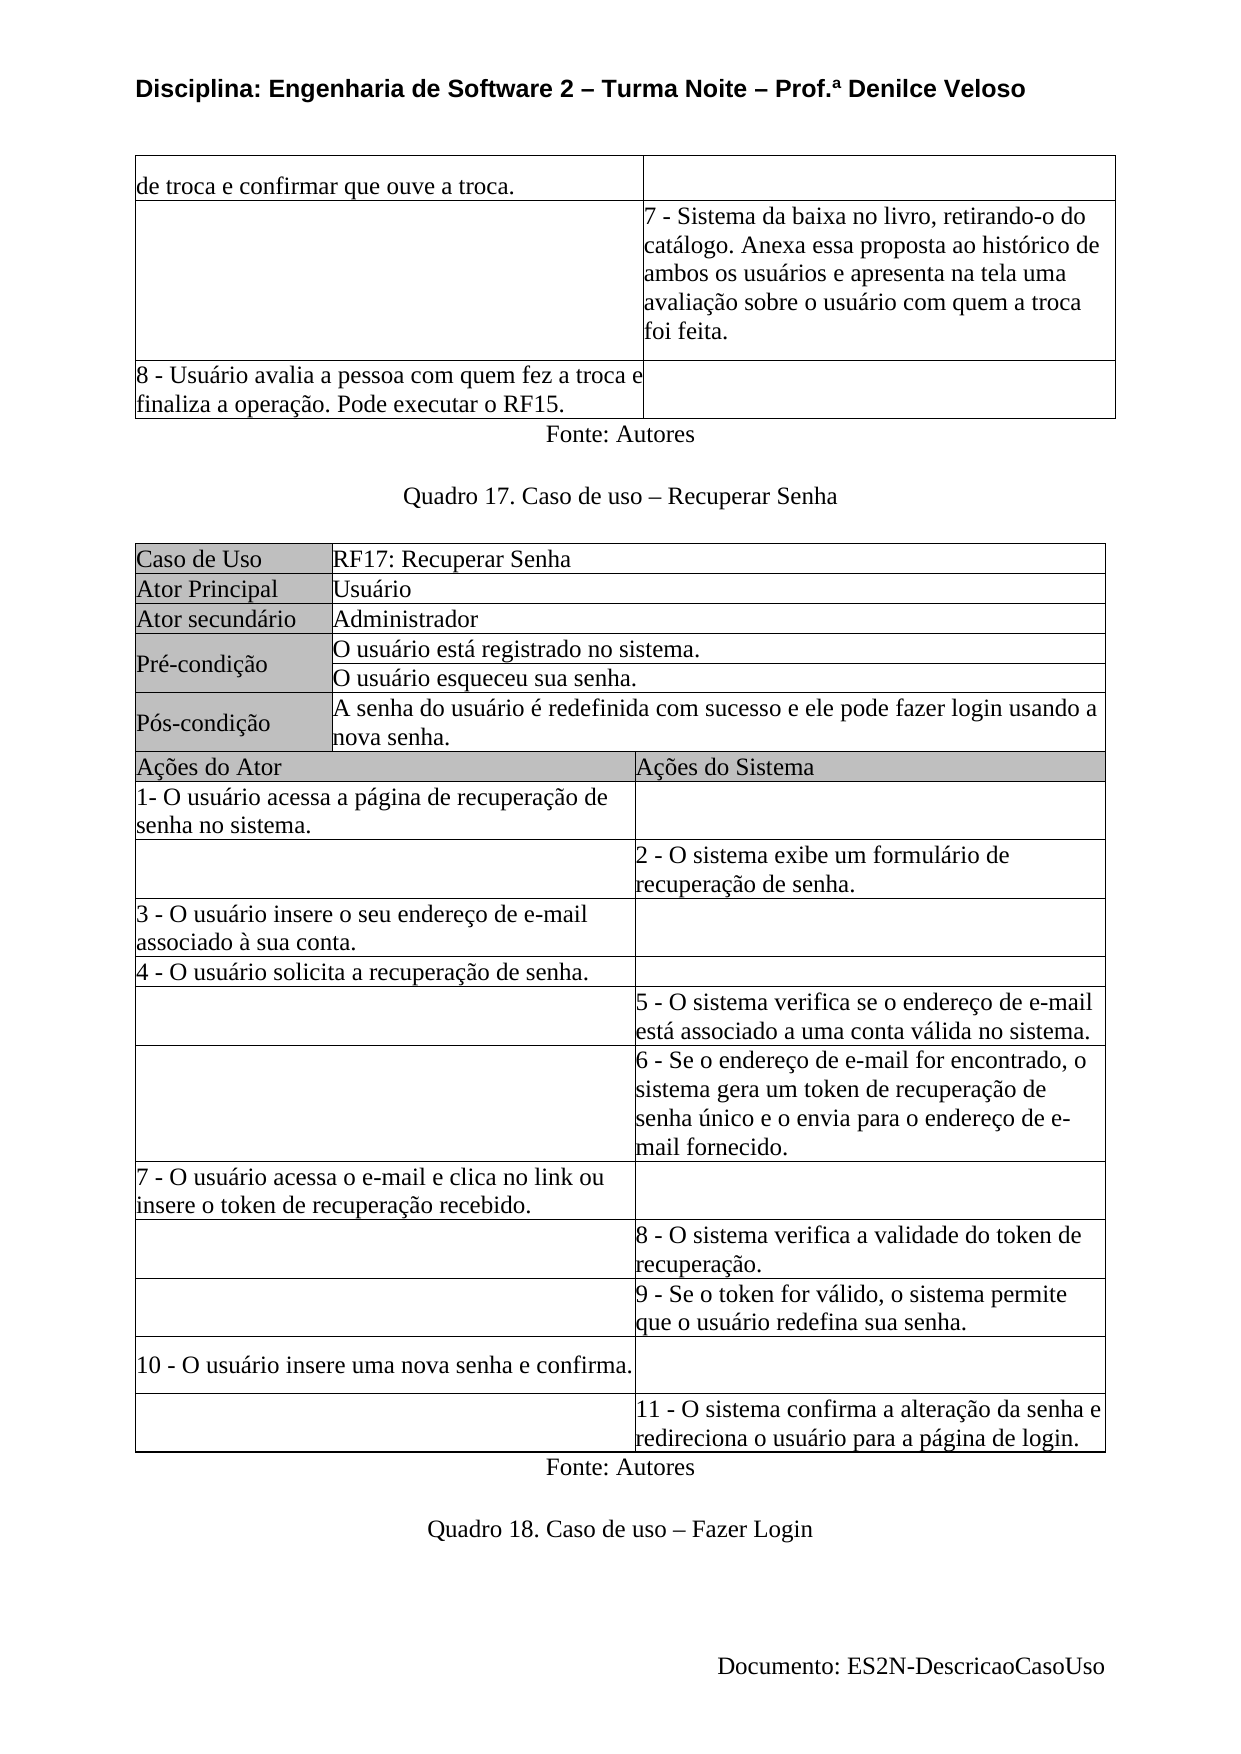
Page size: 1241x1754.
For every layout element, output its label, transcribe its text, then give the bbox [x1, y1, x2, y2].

table_cell Pré-condição [136, 634, 332, 692]
table_cell 4 - O usuário solicita a recuperação de senha. [136, 957, 635, 986]
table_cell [136, 156, 643, 200]
text Quadro 18. Caso de uso – Fazer Login [135, 1514, 1105, 1543]
table_cell Pós-condição [136, 693, 332, 751]
table_cell O usuário esqueceu sua senha. [333, 664, 1105, 692]
table_header RF17: Recuperar Senha [333, 544, 1105, 573]
table_cell 9 - Se o token for válido, o sistema permite que o usuário redefina sua senha. [636, 1279, 1105, 1336]
table_cell 1- O usuário acessa a página de recuperação de senha no sistema. [136, 782, 635, 839]
table_cell [136, 1220, 635, 1278]
table_cell [136, 987, 635, 1044]
table_cell Ações do Sistema [636, 752, 1105, 781]
table_cell 10 - O usuário insere uma nova senha e confirma. [136, 1337, 635, 1393]
table_cell [136, 840, 635, 898]
table_cell 7 - O usuário acessa o e-mail e clica no link ou insere o token de recuperação recebido. [136, 1162, 635, 1219]
table_cell 8 - O sistema verifica a validade do token de recuperação. [636, 1220, 1105, 1278]
table_cell 8 - Usuário avalia a pessoa com quem fez a troca e finaliza a operação. Pode executar o RF15. [136, 361, 643, 418]
table_cell [136, 1046, 635, 1161]
table_cell [644, 156, 1115, 200]
table_cell Usuário [333, 574, 1105, 603]
table_cell 2 - O sistema exibe um formulário de recuperação de senha. [636, 840, 1105, 898]
table_cell O usuário está registrado no sistema. [333, 634, 1105, 662]
table_cell [636, 899, 1105, 956]
table_cell Ator secundário [136, 604, 332, 633]
table_cell [636, 1162, 1105, 1219]
table_cell Administrador [333, 604, 1105, 633]
table_cell 11 - O sistema confirma a alteração da senha e redireciona o usuário para a página de login. [636, 1394, 1105, 1451]
table_cell 3 - O usuário insere o seu endereço de e-mail associado à sua conta. [136, 899, 635, 956]
table_cell [636, 957, 1105, 986]
table_cell Ator Principal [136, 574, 332, 603]
table_cell Ações do Ator [136, 752, 635, 781]
table_cell [136, 201, 643, 359]
table_cell [644, 361, 1115, 418]
table_cell A senha do usuário é redefinida com sucesso e ele pode fazer login usando a nova senha. [333, 693, 1105, 751]
table_cell [636, 1337, 1105, 1393]
table_cell [136, 1279, 635, 1336]
text Fonte: Autores [135, 1453, 1105, 1481]
text Fonte: Autores [135, 419, 1105, 448]
table_cell 5 - O sistema verifica se o endereço de e-mail está associado a uma conta válida no sistema. [636, 987, 1105, 1044]
table_cell 6 - Se o endereço de e-mail for encontrado, o sistema gera um token de recuperação de senha único e o envia para o endereço de e-mail fornecido. [636, 1046, 1105, 1161]
table_cell [136, 1394, 635, 1451]
table_header Caso de Uso [136, 544, 332, 573]
table_cell [636, 782, 1105, 839]
text Quadro 17. Caso de uso – Recuperar Senha [135, 481, 1105, 510]
table_cell 7 - Sistema da baixa no livro, retirando-o do catálogo. Anexa essa proposta ao histórico de ambos os usuários e apresenta na tela uma avaliação sobre o usuário com quem a troca foi feita. [644, 201, 1115, 359]
